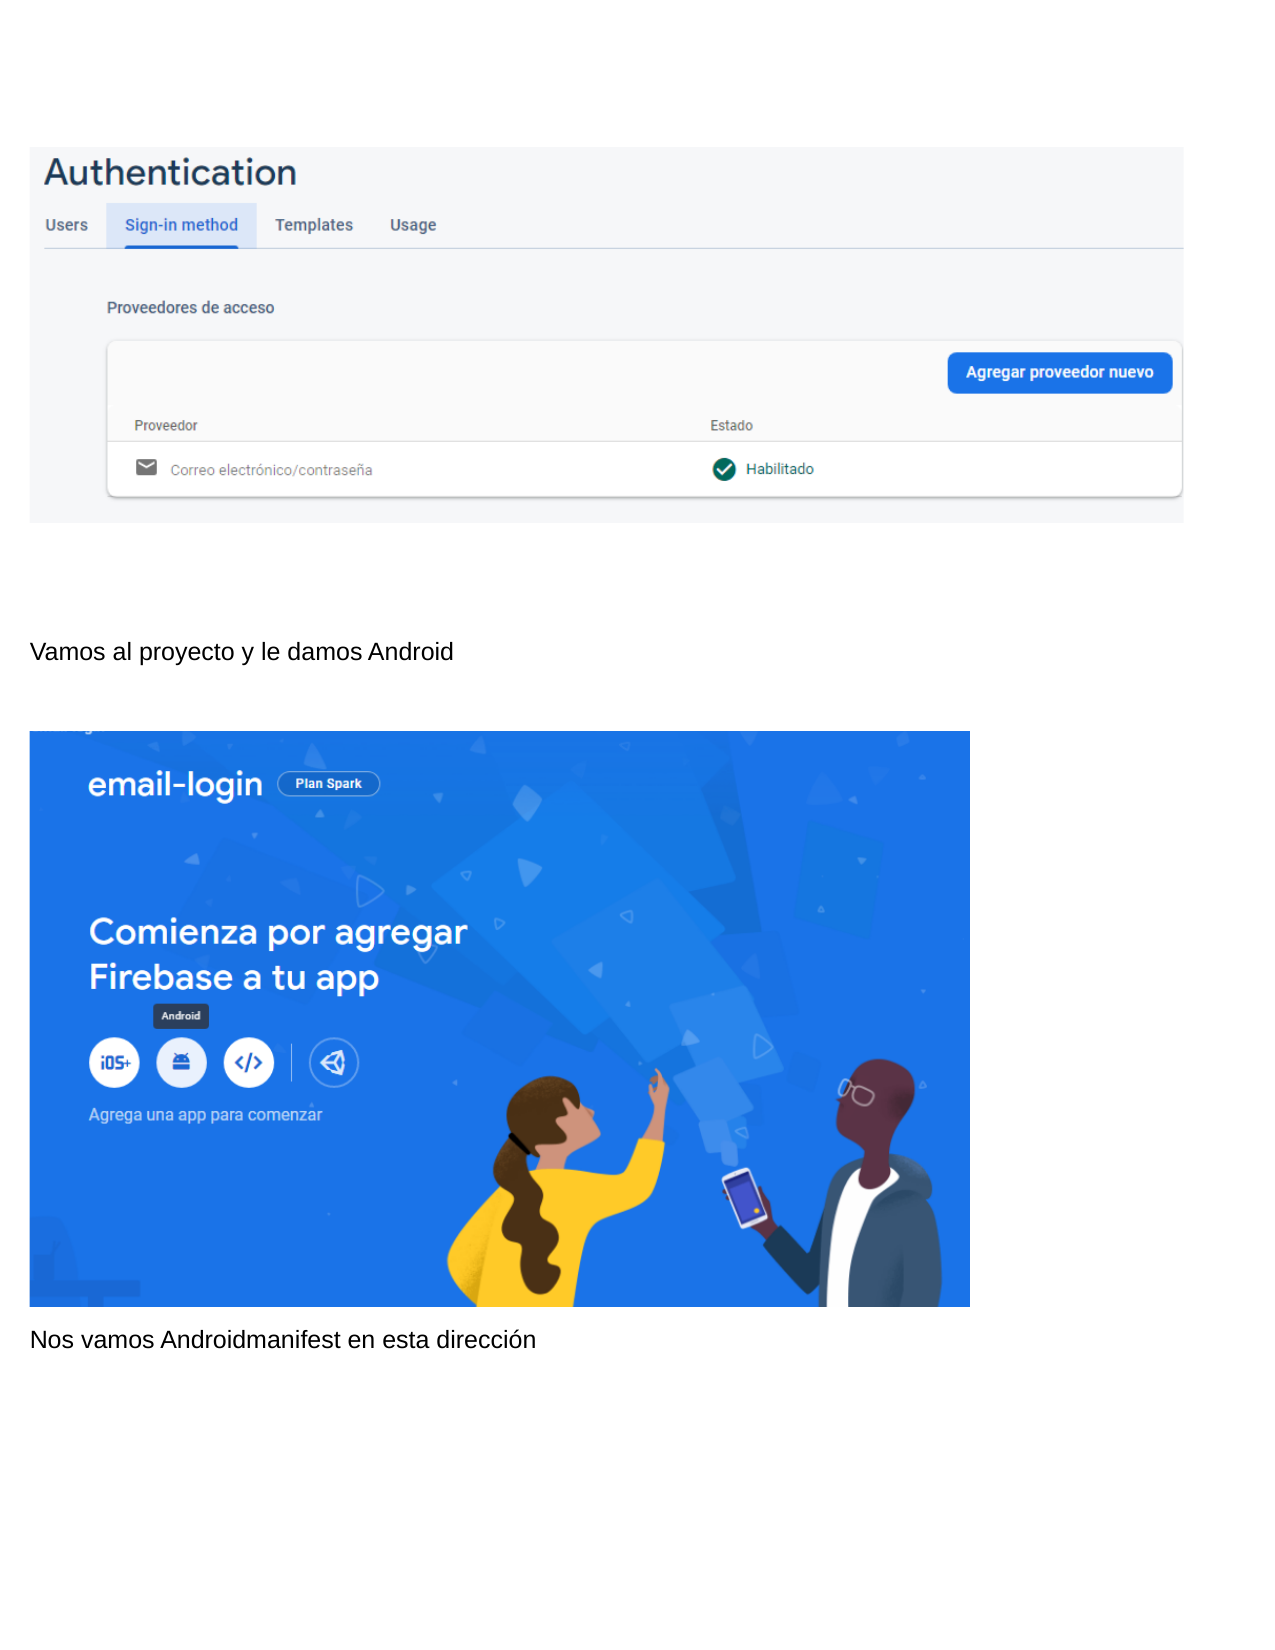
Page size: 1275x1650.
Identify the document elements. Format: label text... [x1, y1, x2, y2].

text Vamos al proyecto y le damos Android [29, 637, 1098, 666]
text Nos vamos Androidmanifest en esta dirección [29, 1325, 1098, 1354]
picture [29, 731, 970, 1307]
picture [29, 147, 1184, 523]
